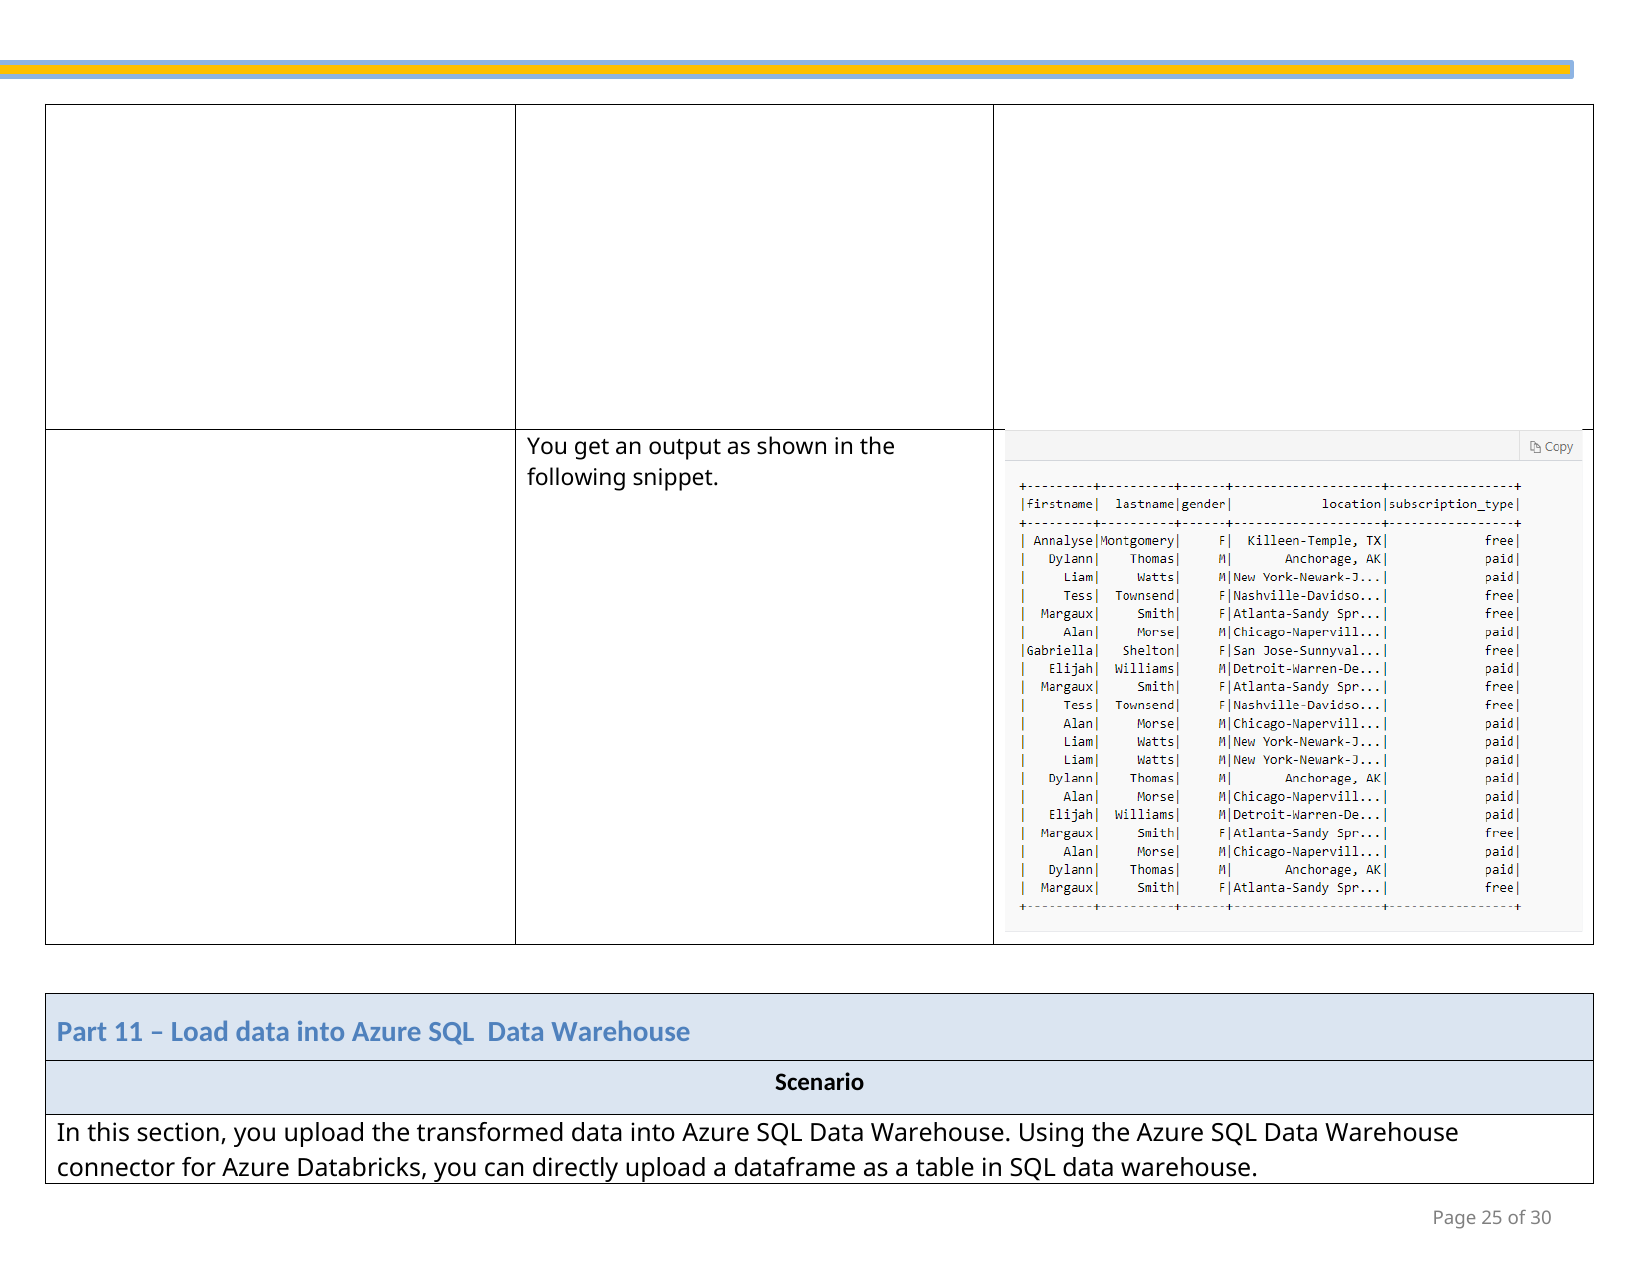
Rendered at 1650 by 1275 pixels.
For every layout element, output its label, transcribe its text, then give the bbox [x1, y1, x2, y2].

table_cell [994, 105, 1593, 429]
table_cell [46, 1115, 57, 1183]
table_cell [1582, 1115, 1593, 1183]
table_cell [46, 105, 515, 429]
table_cell [994, 430, 1593, 944]
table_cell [516, 105, 993, 429]
table_cell Scenario [46, 1061, 1593, 1114]
table_cell You get an output as shown in the following snippet. [516, 430, 993, 944]
table_header Part 11 – Load data into Azure SQL Data Warehouse [46, 994, 1593, 1060]
picture [1005, 429, 1583, 932]
table_cell [46, 430, 515, 944]
